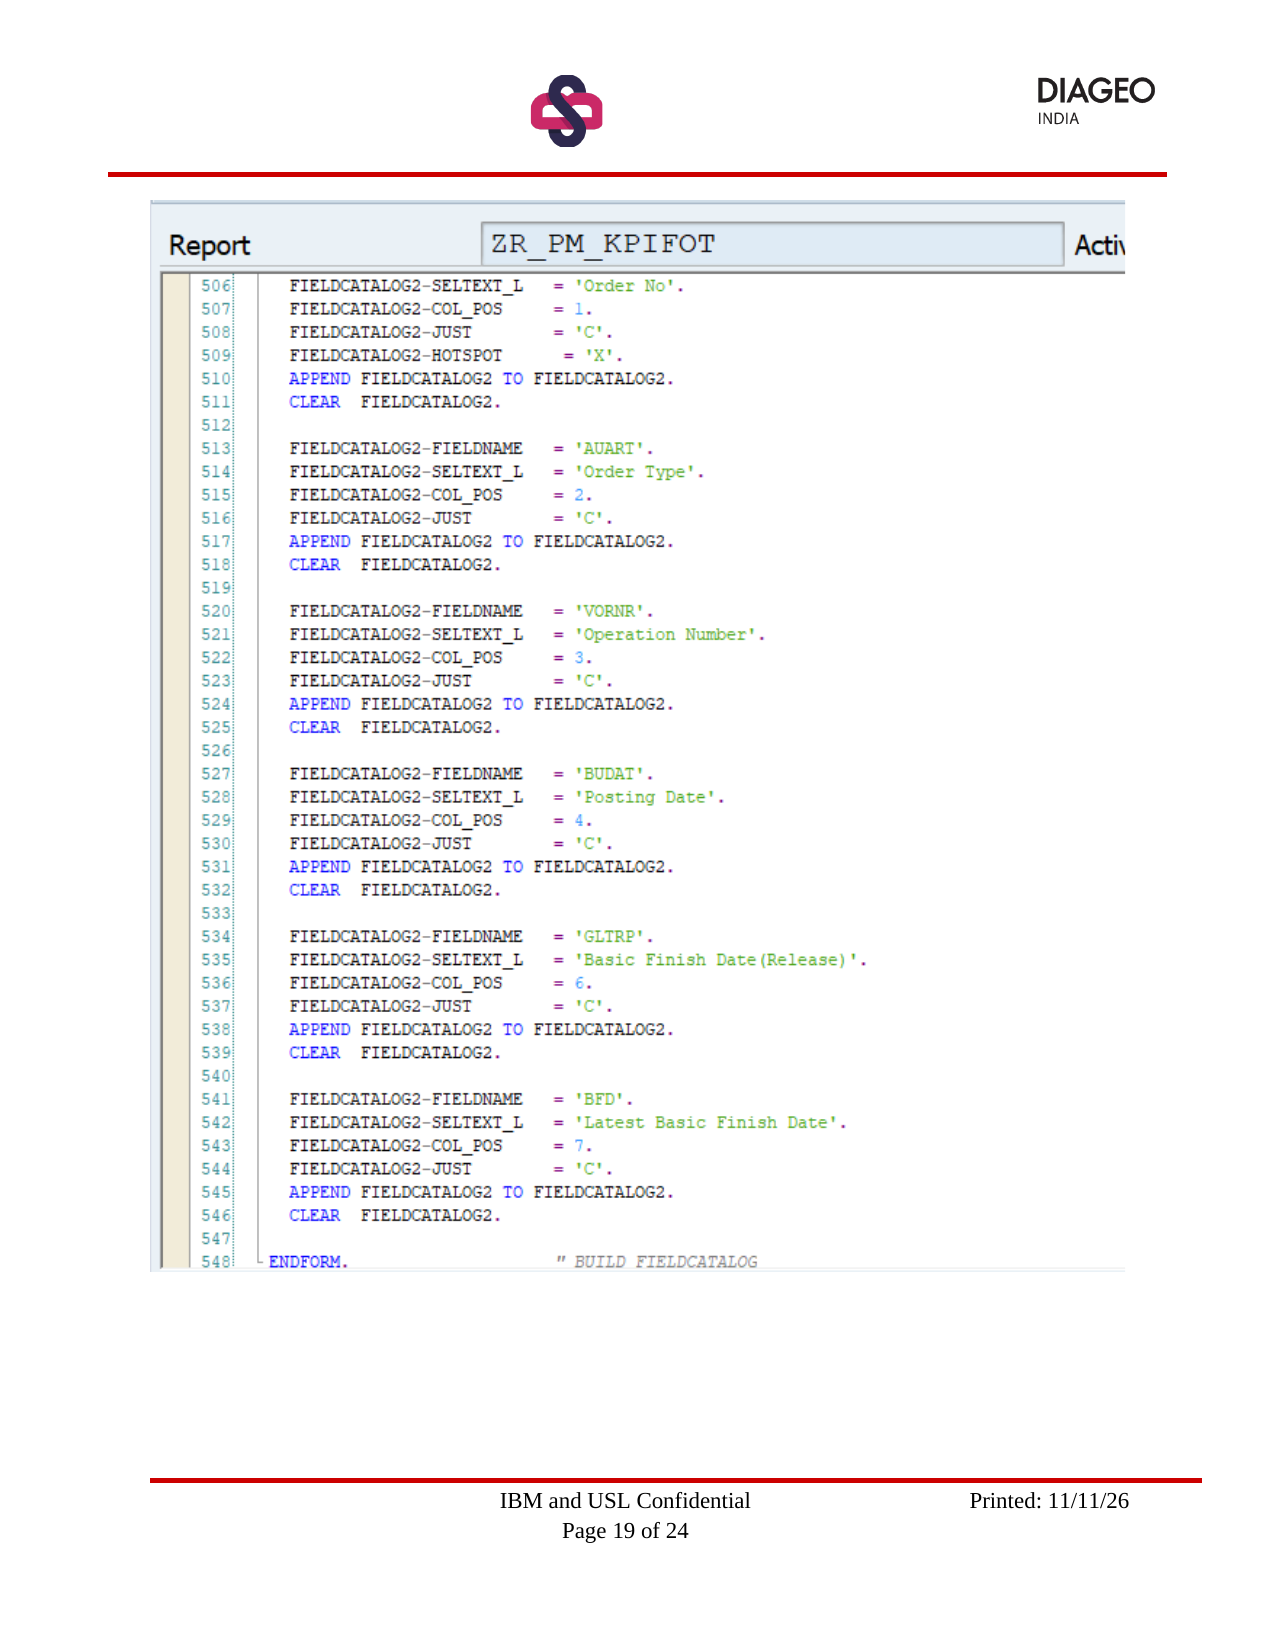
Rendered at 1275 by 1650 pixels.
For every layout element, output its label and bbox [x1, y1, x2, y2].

picture [150, 200, 1125, 1272]
picture [1035, 75, 1156, 127]
